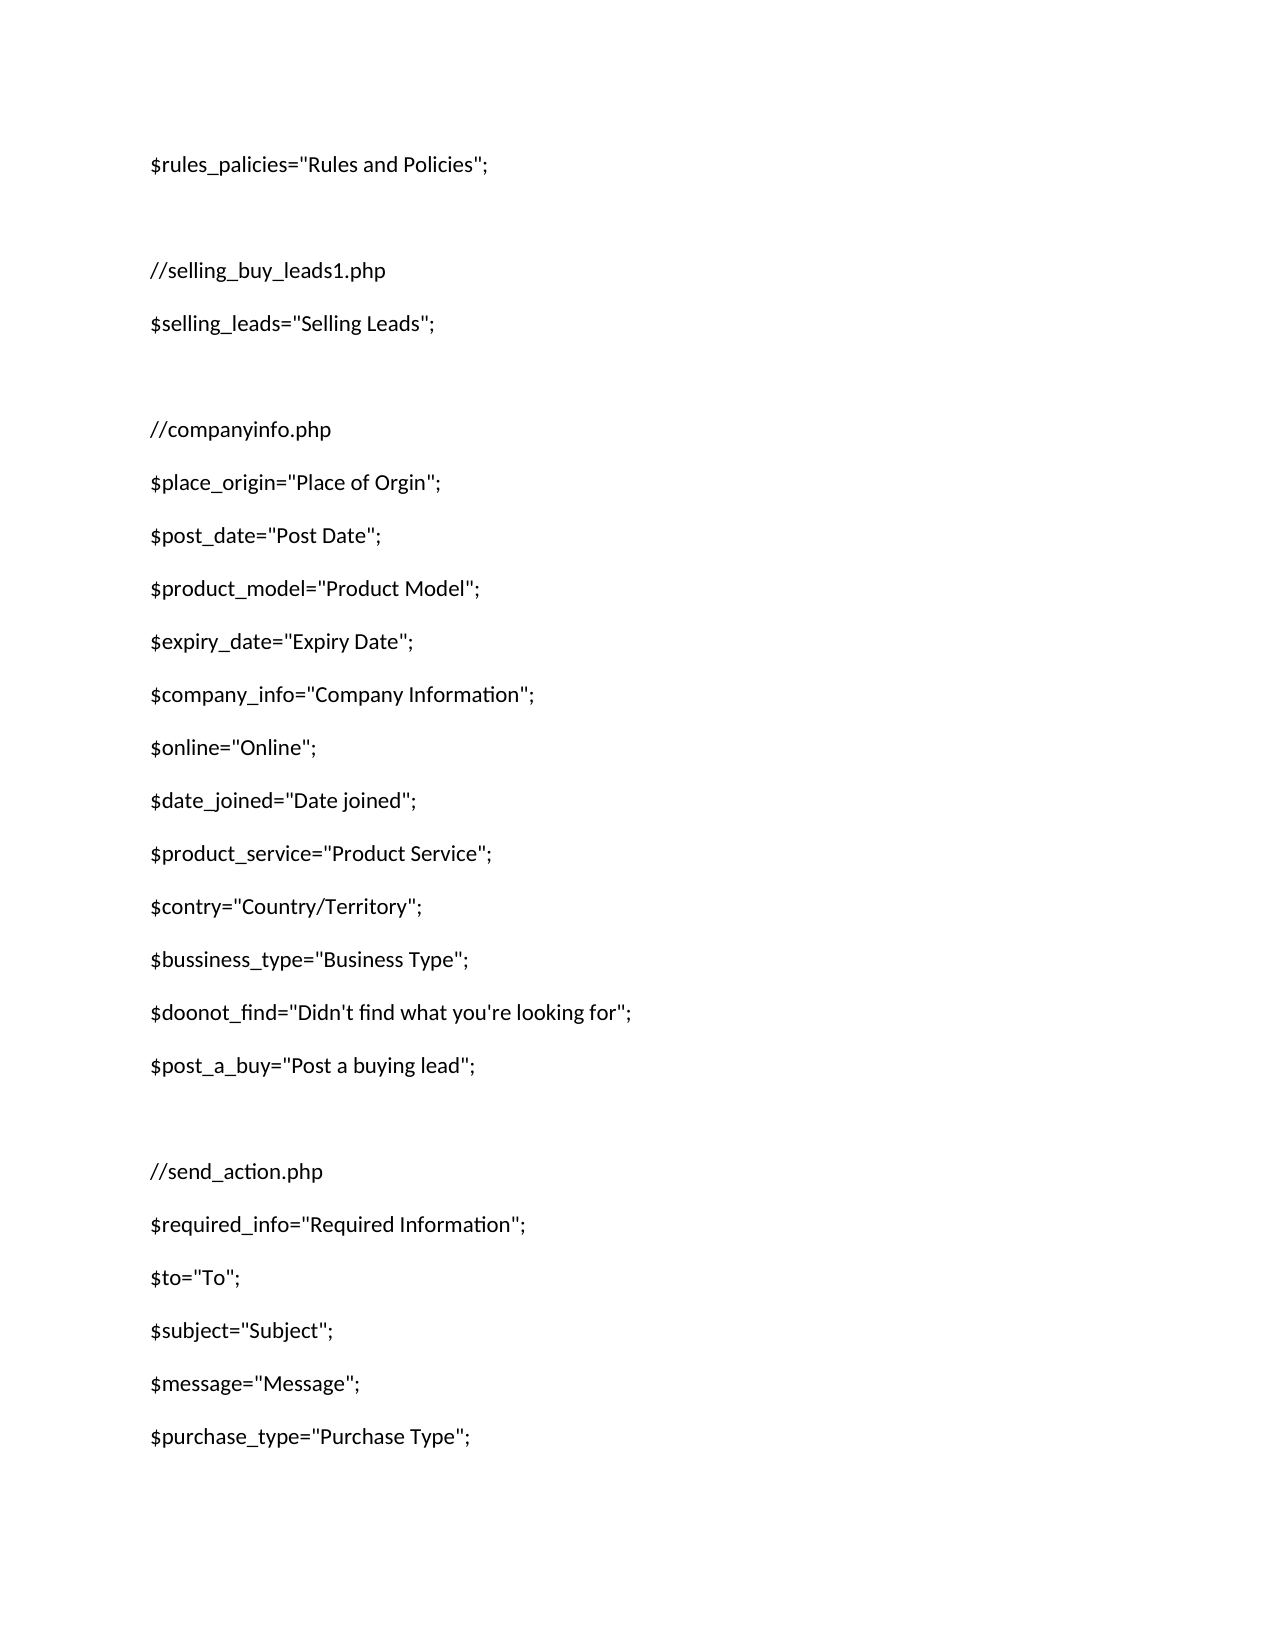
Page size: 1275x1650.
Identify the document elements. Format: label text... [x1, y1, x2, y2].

text //companyinfo.php [150, 415, 1125, 443]
text $product_service="Product Service"; [150, 839, 1125, 867]
text $to="To"; [150, 1263, 1125, 1291]
text $online="Online"; [150, 733, 1125, 761]
text $date_joined="Date joined"; [150, 786, 1125, 814]
text //selling_buy_leads1.php [150, 256, 1125, 284]
text $expiry_date="Expiry Date"; [150, 627, 1125, 655]
text $place_origin="Place of Orgin"; [150, 468, 1125, 496]
text $doonot_find="Didn't find what you're looking for"; [150, 998, 1125, 1026]
text $post_a_buy="Post a buying lead"; [150, 1051, 1125, 1079]
text $purchase_type="Purchase Type"; [150, 1422, 1125, 1451]
text $bussiness_type="Business Type"; [150, 945, 1125, 973]
text $post_date="Post Date"; [150, 521, 1125, 549]
text $product_model="Product Model"; [150, 574, 1125, 602]
text //send_action.php [150, 1157, 1125, 1185]
text $subject="Subject"; [150, 1316, 1125, 1344]
text $rules_palicies="Rules and Policies"; [150, 150, 1125, 178]
text $required_info="Required Information"; [150, 1210, 1125, 1238]
text $message="Message"; [150, 1369, 1125, 1397]
text $contry="Country/Territory"; [150, 892, 1125, 920]
text $selling_leads="Selling Leads"; [150, 309, 1125, 337]
text $company_info="Company Information"; [150, 680, 1125, 708]
